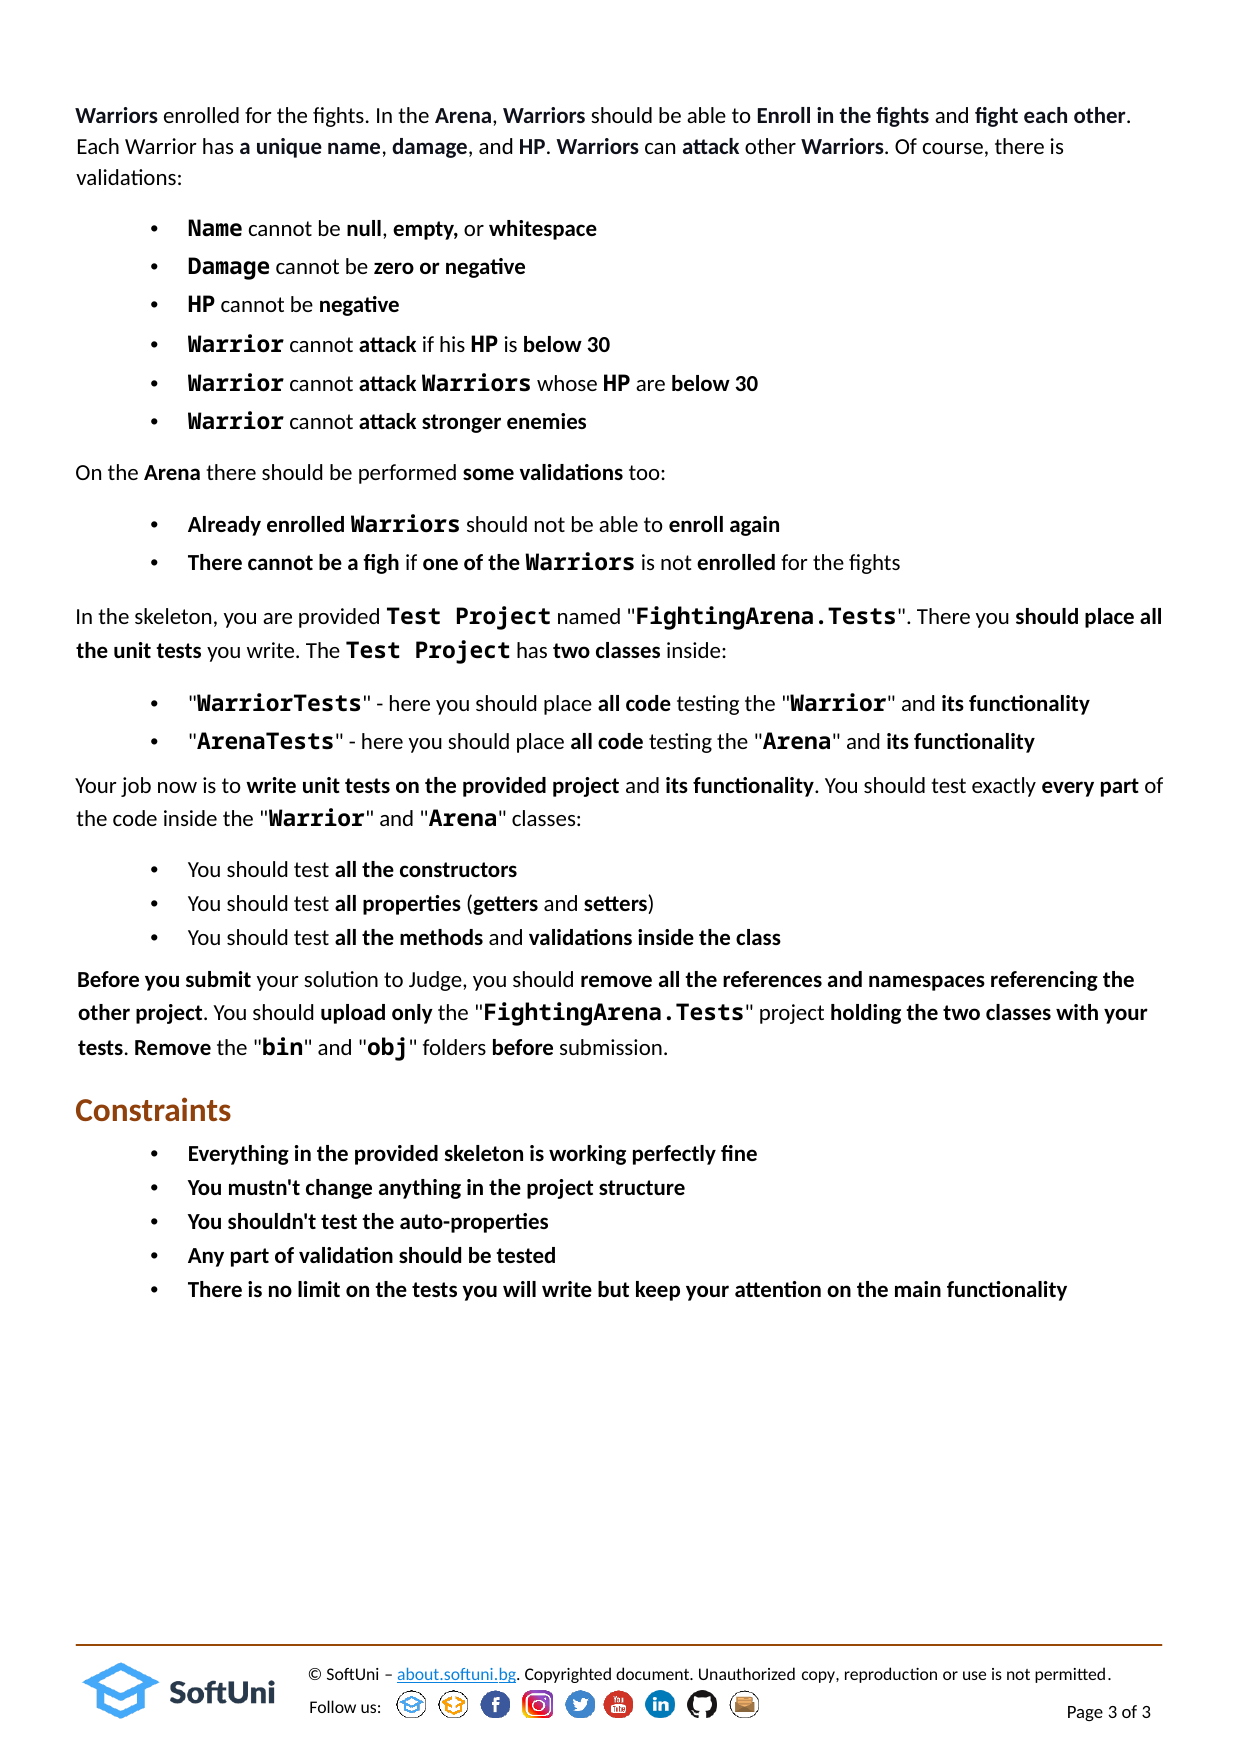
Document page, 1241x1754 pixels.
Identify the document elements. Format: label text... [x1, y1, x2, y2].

list Name cannot be null, empty, or whitespace [150, 212, 1163, 243]
picture [729, 1690, 759, 1718]
picture [438, 1690, 468, 1718]
text Warriors enrolled for the fights. In the Arena, Warriors should be able to Enroll in the fights and fight each other. Each Warrior has a unique name, damage, and HP. Warriors can attack other Warriors. Of course, there is validations: [75, 101, 1163, 191]
list There is no limit on the tests you will write but keep your attention on the main functionality [150, 1276, 1163, 1303]
list Everything in the provided skeleton is working perfectly fine [150, 1139, 1163, 1167]
picture [522, 1690, 553, 1718]
picture [603, 1690, 633, 1718]
picture [659, 1702, 668, 1710]
list "ArenaTests" - here you should place all code testing the "Arena" and its functionality [150, 725, 1163, 756]
text Before you submit your solution to Judge, you should remove all the references and namespaces referencing the other project. You should upload only the "FightingArena.Tests" project holding the two classes with your tests. Remove the "bin" and "obj" folders before submission. [77, 965, 1163, 1062]
list You should test all the constructors [150, 855, 1163, 883]
picture [666, 1690, 675, 1697]
list You should test all the methods and validations inside the class [150, 923, 1163, 951]
list Any part of validation should be tested [150, 1241, 1163, 1269]
list "WarriorTests" - here you should place all code testing the "Warrior" and its functionality [150, 687, 1163, 718]
picture [645, 1690, 654, 1699]
subtitle Constraints [75, 1089, 1163, 1129]
picture [75, 1656, 281, 1724]
list You should test all properties (getters and setters) [150, 889, 1163, 917]
picture [645, 1710, 653, 1718]
picture [668, 1711, 675, 1718]
list Already enrolled Warriors should not be able to enroll again [150, 508, 1163, 539]
list Warrior cannot attack Warriors whose HP are below 30 [150, 366, 1163, 398]
list HP cannot be negative [150, 288, 1163, 319]
list You shouldn't test the auto-properties [150, 1207, 1163, 1235]
list There cannot be a figh if one of the Warriors is not enrolled for the fights [150, 546, 1163, 577]
picture [687, 1690, 717, 1718]
list You mustn't change anything in the project structure [150, 1173, 1163, 1201]
list Damage cannot be zero or negative [150, 250, 1163, 281]
list Warrior cannot attack if his HP is below 30 [150, 328, 1163, 359]
list Warrior cannot attack stronger enemies [150, 404, 1163, 436]
picture [480, 1690, 510, 1718]
picture [565, 1690, 595, 1718]
text Your job now is to write unit tests on the provided project and its functionality. You should test exactly every part of the code inside the "Warrior" and "Arena" classes: [75, 771, 1163, 833]
text On the Arena there should be performed some validations too: [75, 458, 1163, 486]
text In the skeleton, you are provided Test Project named "FightingArena.Tests". There you should place all the unit tests you write. The Test Project has two classes inside: [75, 599, 1163, 666]
picture [396, 1690, 426, 1718]
